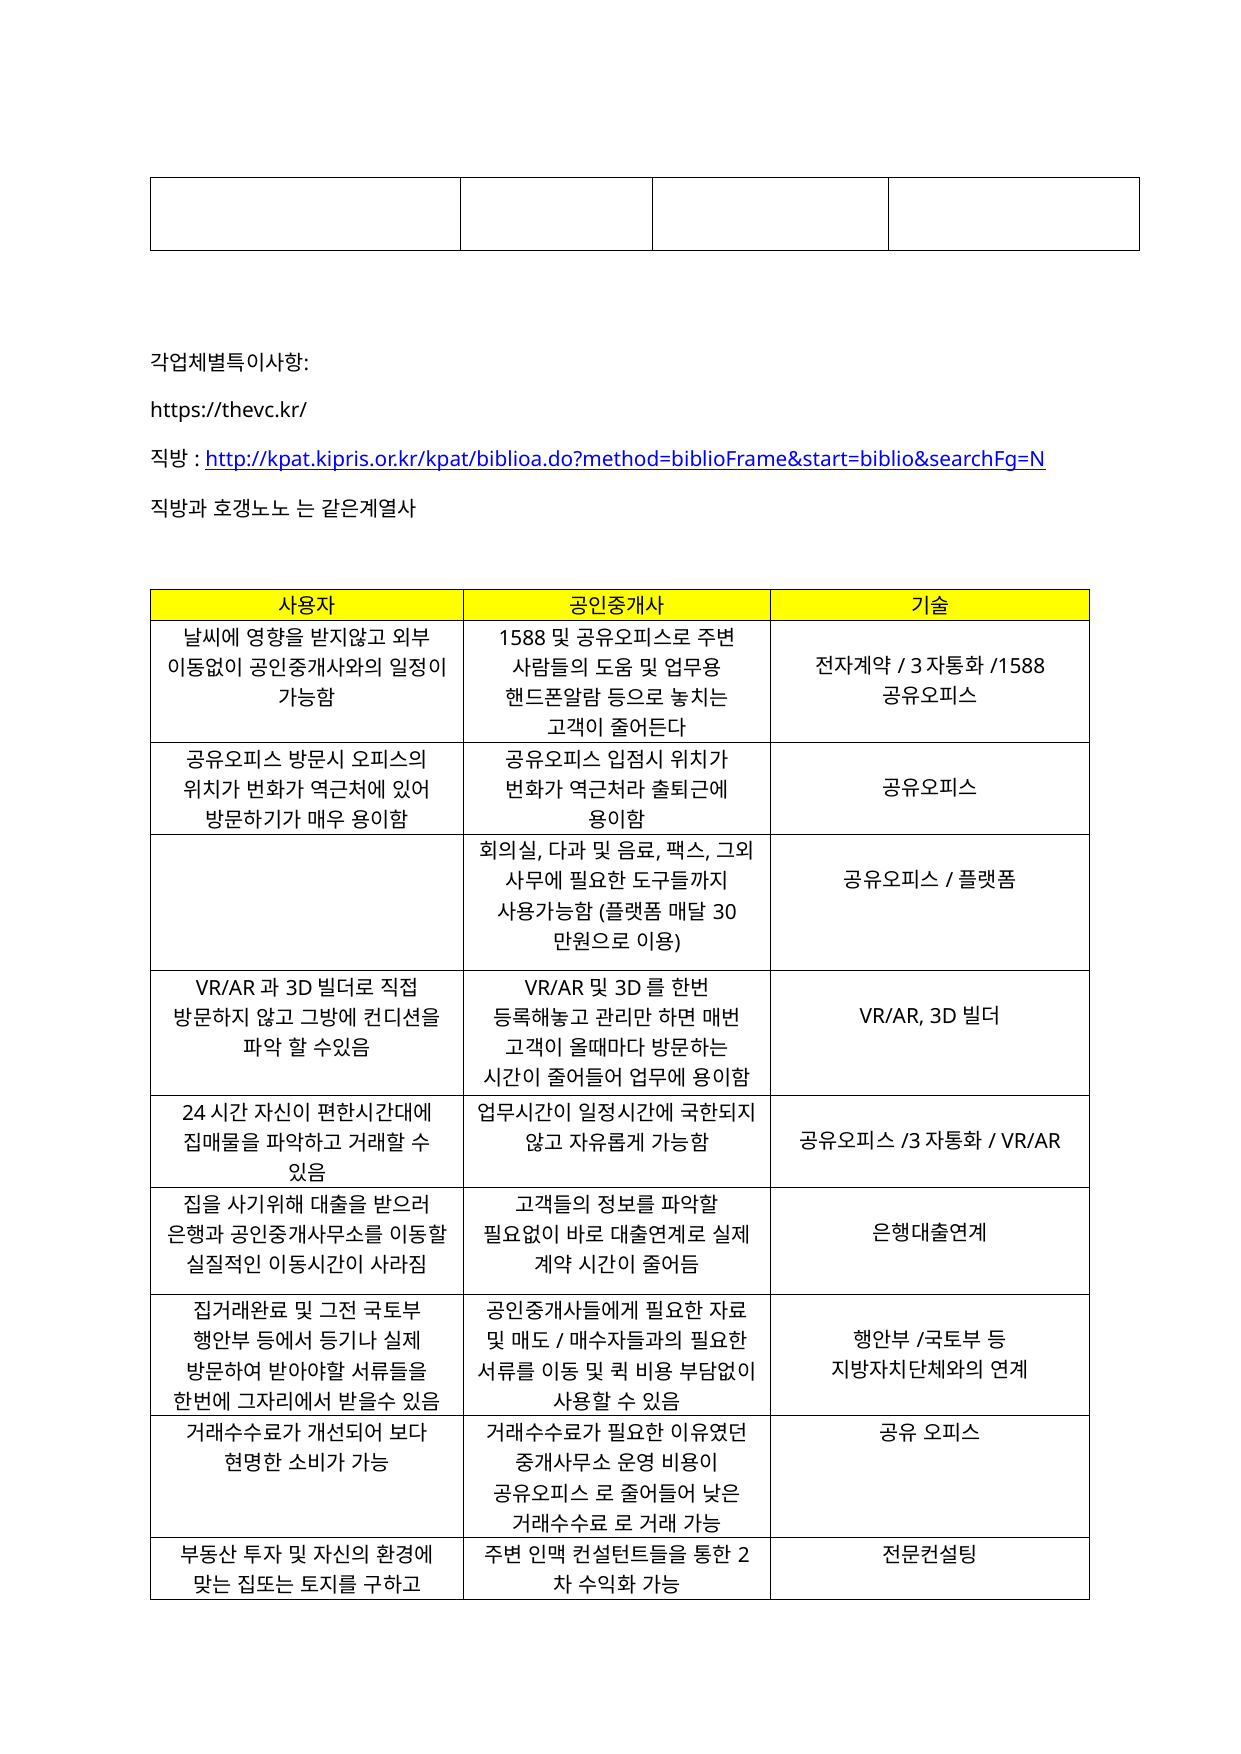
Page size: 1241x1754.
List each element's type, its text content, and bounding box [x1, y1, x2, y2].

table_cell 집을 사기위해 대출을 받으러 은행과 공인중개사무소를 이동할 실질적인 이동시간이 사라짐 [151, 1188, 463, 1293]
table_cell 회의실, 다과 및 음료, 팩스, 그외 사무에 필요한 도구들까지 사용가능함 (플랫폼 매달 30만원으로 이용) [464, 835, 770, 970]
table_cell [461, 178, 652, 250]
table_cell 고객들의 정보를 파악할 필요없이 바로 대출연계로 실제 계약 시간이 줄어듬 [464, 1188, 770, 1293]
table_cell 공인중개사들에게 필요한 자료 및 매도 / 매수자들과의 필요한 서류를 이동 및 퀵 비용 부담없이 사용할 수 있음 [464, 1295, 770, 1415]
table_cell VR/AR, 3D 빌더 [771, 971, 1089, 1095]
table_cell 공유 오피스 [771, 1416, 1089, 1537]
table_header 공인중개사 [464, 590, 770, 620]
table_cell [653, 178, 888, 250]
table_cell 공유오피스 방문시 오피스의 위치가 번화가 역근처에 있어 방문하기가 매우 용이함 [151, 743, 463, 833]
table_cell 공유오피스 입점시 위치가 번화가 역근처라 출퇴근에 용이함 [464, 743, 770, 833]
table_cell 집거래완료 및 그전 국토부 행안부 등에서 등기나 실제 방문하여 받아야할 서류들을 한번에 그자리에서 받을수 있음 [151, 1295, 463, 1415]
table_cell 1588 및 공유오피스로 주변 사람들의 도움 및 업무용 핸드폰알람 등으로 놓치는 고객이 줄어든다 [464, 621, 770, 742]
table_cell 전문컨설팅 [771, 1538, 1089, 1599]
table_cell 24시간 자신이 편한시간대에 집매물을 파악하고 거래할 수 있음 [151, 1096, 463, 1187]
table_cell [889, 178, 1139, 250]
table_cell VR/AR 및 3D를 한번 등록해놓고 관리만 하면 매번 고객이 올때마다 방문하는 시간이 줄어들어 업무에 용이함 [464, 971, 770, 1095]
table_cell [151, 835, 463, 970]
table_cell 공유오피스 [771, 743, 1089, 833]
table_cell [151, 1538, 463, 1599]
table_header 기술 [771, 590, 1089, 620]
table_cell 행안부 /국토부 등 지방자치단체와의 연계 [771, 1295, 1089, 1415]
table_cell [151, 178, 460, 250]
table_cell 전자계약 / 3자통화 /1588 공유오피스 [771, 621, 1089, 742]
table_cell 거래수수료가 개선되어 보다 현명한 소비가 가능 [151, 1416, 463, 1537]
table_cell 공유오피스 /3자통화 / VR/AR [771, 1096, 1089, 1187]
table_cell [464, 1538, 770, 1599]
table_cell 업무시간이 일정시간에 국한되지 않고 자유롭게 가능함 [464, 1096, 770, 1187]
table_cell 은행대출연계 [771, 1188, 1089, 1293]
table_cell 날씨에 영향을 받지않고 외부 이동없이 공인중개사와의 일정이 가능함 [151, 621, 463, 742]
text 직방 : http://kpat.kipris.or.kr/kpat/biblioa.do?method=biblioFrame&start=biblio&searchFg=N [150, 443, 1090, 473]
text 각업체별특이사항: [150, 346, 1090, 376]
table_header 사용자 [151, 590, 463, 620]
table_cell 거래수수료가 필요한 이유였던 중개사무소 운영 비용이 공유오피스 로 줄어들어 낮은 거래수수료 로 거래 가능 [464, 1416, 770, 1537]
text https://thevc.kr/ [150, 395, 1090, 424]
table_cell 공유오피스 / 플랫폼 [771, 835, 1089, 970]
table_cell VR/AR 과 3D빌더로 직접 방문하지 않고 그방에 컨디션을 파악 할 수있음 [151, 971, 463, 1095]
text 직방과 호갱노노 는 같은계열사 [150, 492, 1090, 522]
